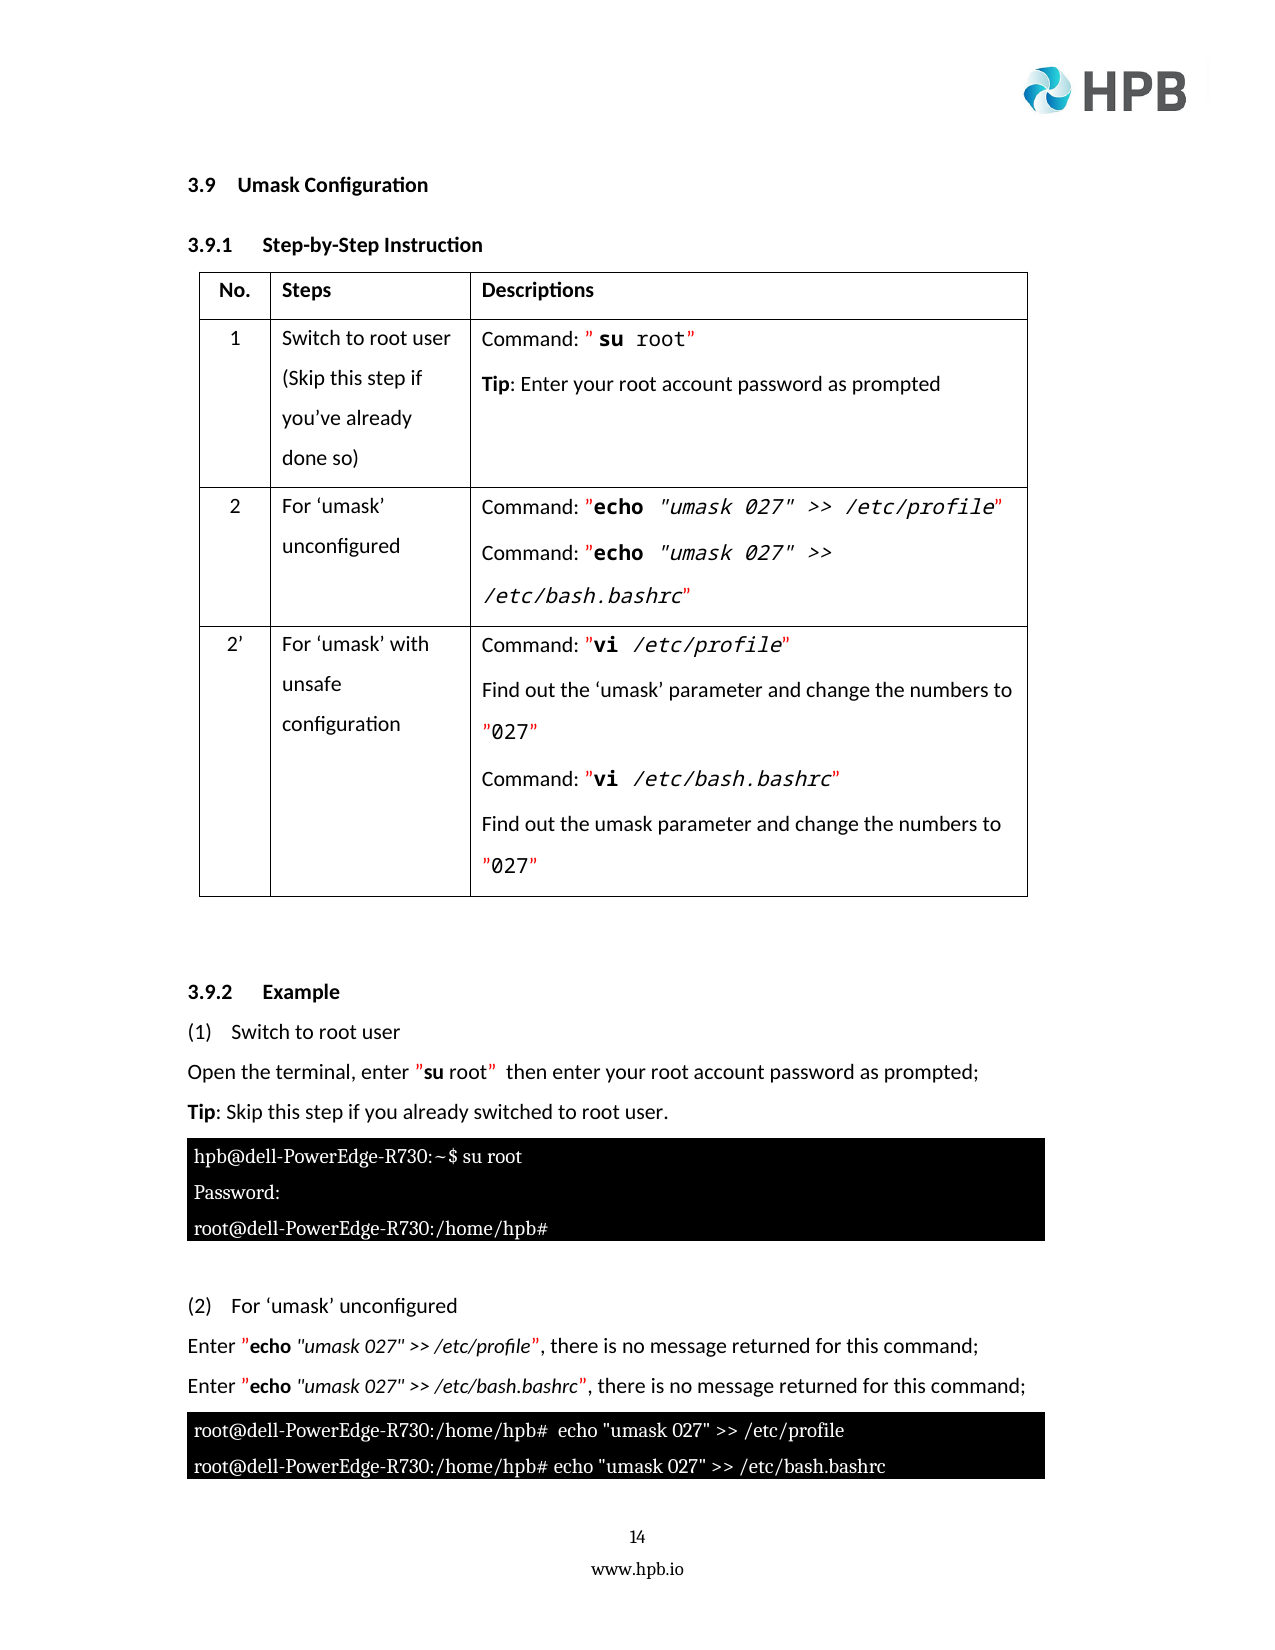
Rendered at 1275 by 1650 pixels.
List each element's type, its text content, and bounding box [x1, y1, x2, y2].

table_header Steps [271, 273, 470, 319]
table_cell 2 [200, 488, 270, 626]
text Open the terminal, enter ”su root” then enter your root account password as prompted; [187, 1058, 1087, 1085]
table_cell 2’ [200, 627, 270, 896]
table_cell For ‘umask’ unconfigured [271, 488, 470, 626]
table_cell For ‘umask’ with unsafe configuration [271, 627, 470, 896]
table_header Descriptions [471, 273, 1027, 319]
table_cell Switch to root user (Skip this step if you’ve already done so) [271, 320, 470, 487]
table_cell 1 [200, 320, 270, 487]
text Enter ”echo "umask 027" >> /etc/bash.bashrc”, there is no message returned for this command; [187, 1373, 1087, 1399]
list For ‘umask’ unconfigured [187, 1293, 1087, 1319]
text Tip: Skip this step if you already switched to root user. [187, 1098, 1087, 1125]
subtitle Example [187, 978, 1087, 1005]
table_cell Command: ”vi /etc/profile” Find out the ‘umask’ parameter and change the numbers to ”027” Command: ”vi /etc/bash.bashrc” Find out the umask parameter and change the numbers to ”027” [471, 627, 1027, 896]
table_cell Command: ”echo "umask 027" >> /etc/profile” Command: ”echo "umask 027" >> /etc/bash.bashrc” [471, 488, 1027, 626]
table_cell Command: ” su root” Tip: Enter your root account password as prompted [471, 320, 1027, 487]
picture [1011, 58, 1218, 117]
subtitle Step-by-Step Instruction [187, 232, 1087, 258]
list Switch to root user [187, 1018, 1087, 1045]
subtitle Umask Configuration [187, 171, 1087, 197]
text Enter ”echo "umask 027" >> /etc/profile”, there is no message returned for this command; [187, 1333, 1087, 1359]
table_header No. [200, 273, 270, 319]
